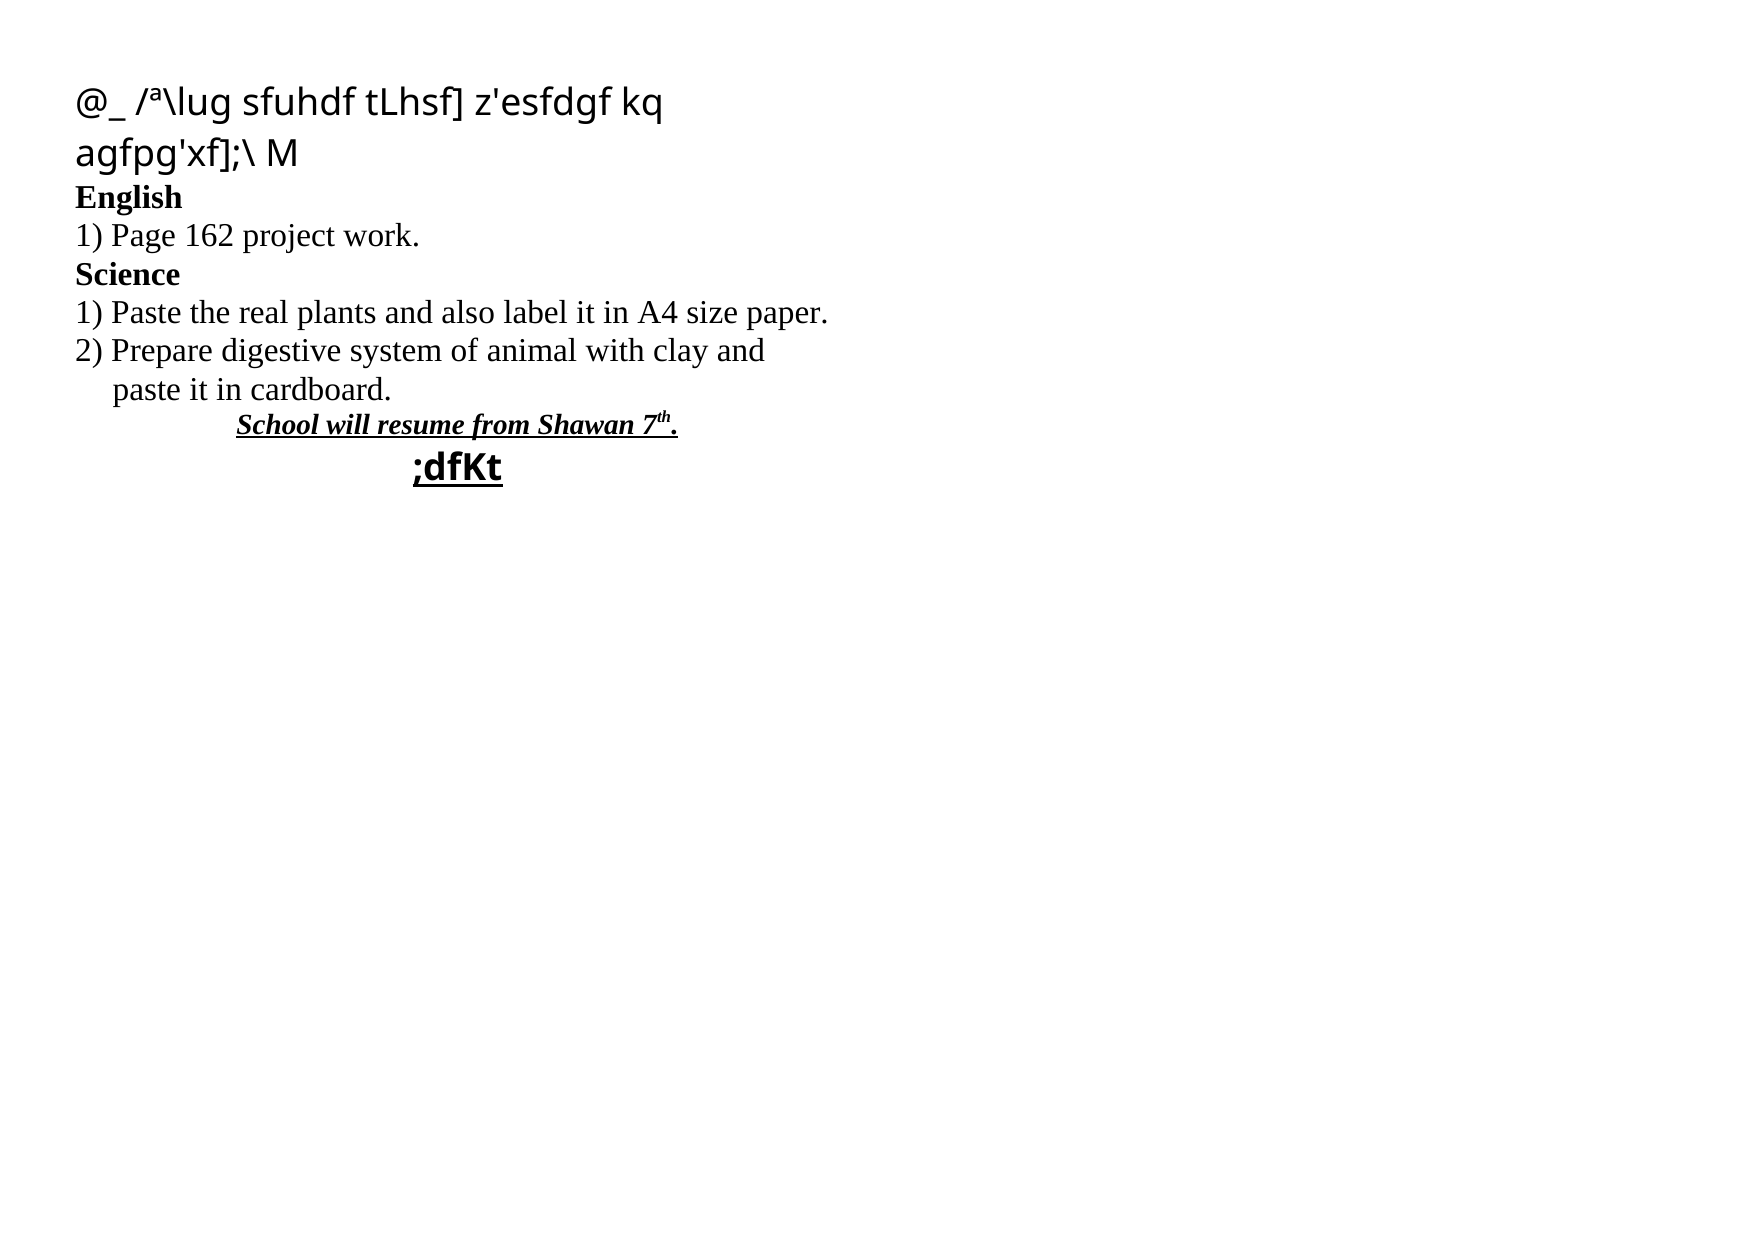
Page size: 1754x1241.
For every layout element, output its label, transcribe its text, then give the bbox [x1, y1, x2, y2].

text School will resume from Shawan 7th. [75, 407, 839, 441]
text @_ /ª\lug sfuhdf tLhsf] z'esfdgf kq agfpg'xf];\ M [75, 75, 839, 177]
text 1) Page 162 project work. [75, 215, 839, 254]
text Science [75, 254, 839, 292]
text 2) Prepare digestive system of animal with clay and paste it in cardboard. [75, 330, 839, 407]
text 1) Paste the real plants and also label it in A4 size paper. [75, 292, 839, 330]
text ;dfKt [75, 441, 839, 492]
text English [75, 177, 839, 215]
